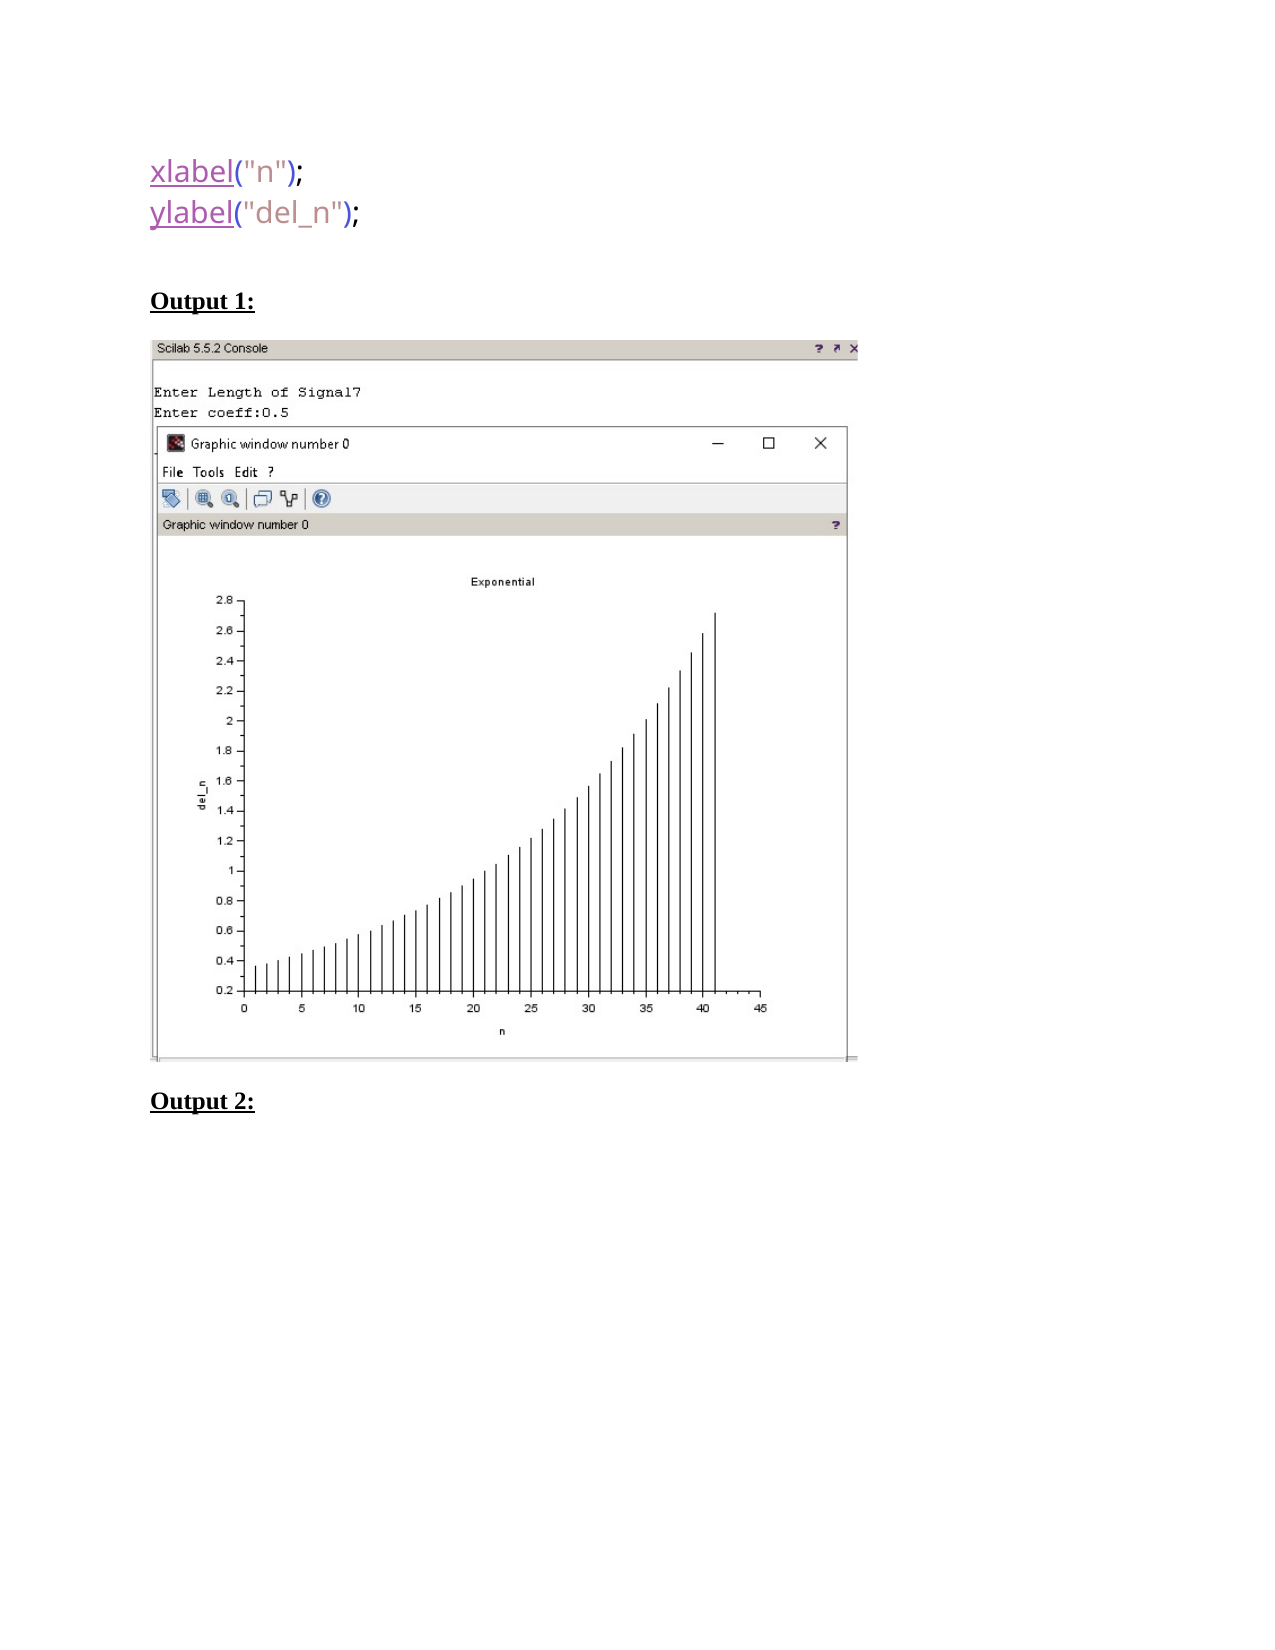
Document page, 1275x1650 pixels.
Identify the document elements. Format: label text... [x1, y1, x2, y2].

text Output 1: [150, 286, 1125, 315]
picture [150, 340, 858, 1062]
text Output 2: [150, 1086, 1125, 1115]
text ylabel("del_n"); [150, 191, 1125, 232]
text xlabel("n"); [150, 150, 1125, 191]
